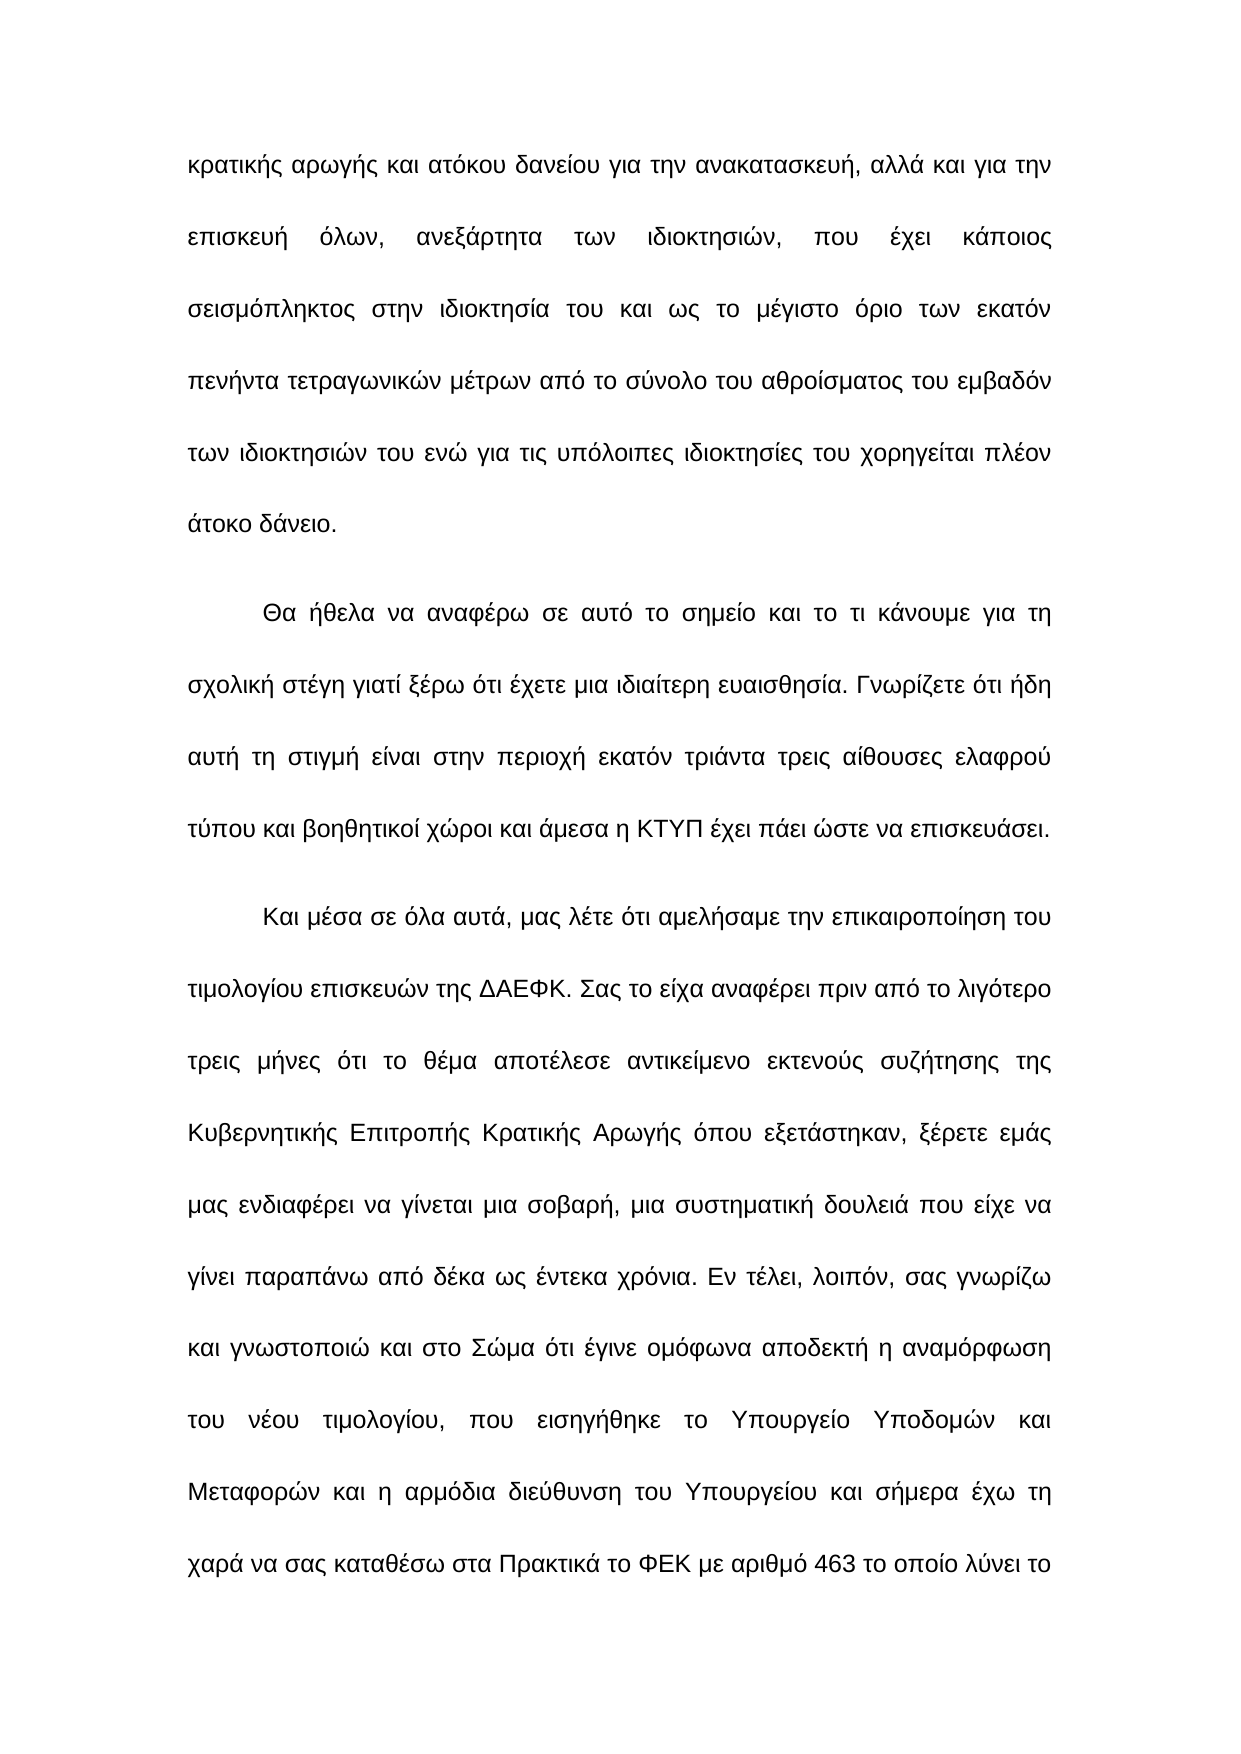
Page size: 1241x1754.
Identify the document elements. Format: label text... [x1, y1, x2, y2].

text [187, 902, 1053, 1578]
text Θα ήθελα να αναφέρω σε αυτό το σημείο και το τι κάνουμε για τη σχολική στέγη γιατί ξέρω ότι έχετε μια ιδιαίτερη ευαισθησία. Γνωρίζετε ότι ήδη αυτή τη στιγμή είναι στην περιοχή εκατόν τριάντα τρεις αίθουσες ελαφρού τύπου και βοηθητικοί χώροι και άμεσα η ΚΤΥΠ έχει πάει ώστε να επισκευάσει. [187, 598, 1053, 842]
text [187, 150, 1053, 538]
